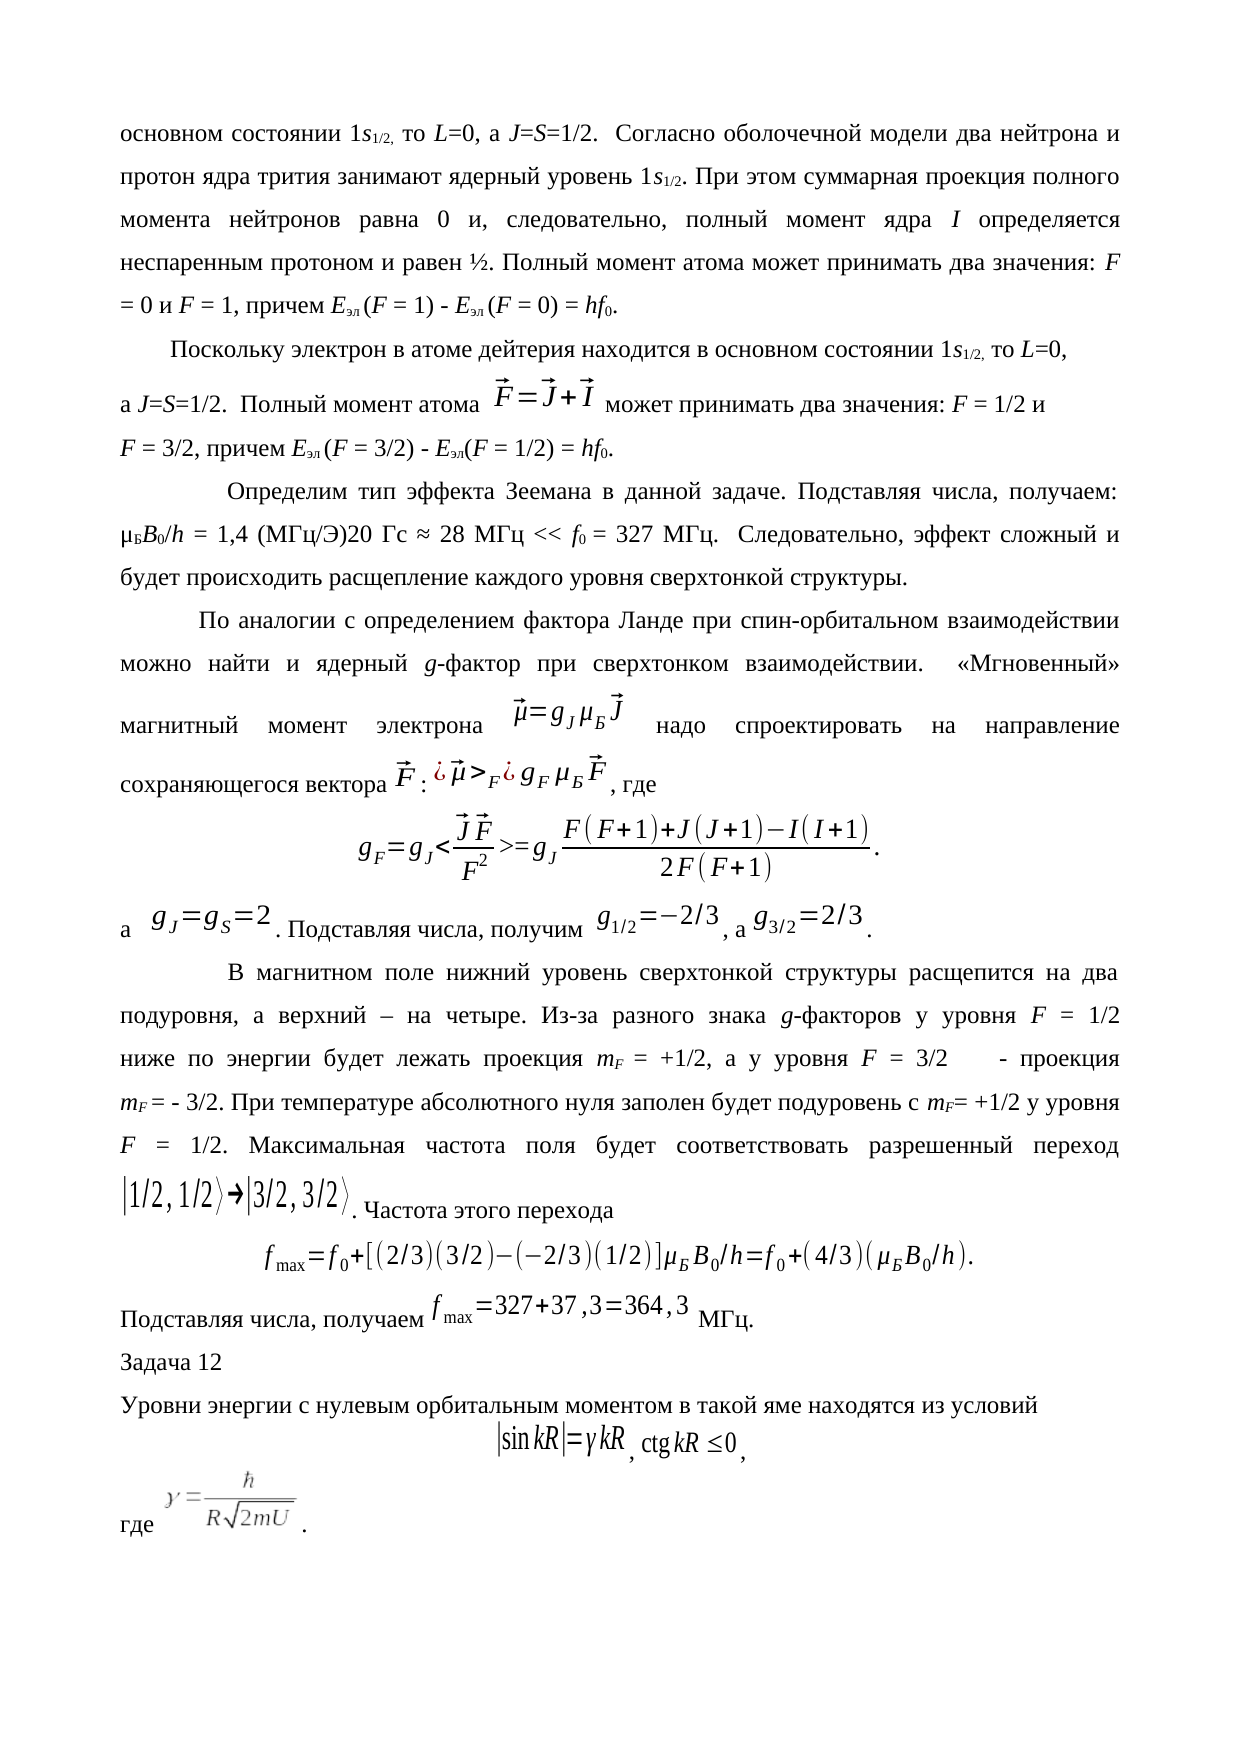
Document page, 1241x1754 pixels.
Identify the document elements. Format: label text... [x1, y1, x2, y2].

text Задача 12 [120, 1347, 1120, 1376]
text Поскольку электрон в атоме дейтерия находится в основном состоянии 1s1/2, то L=0, а J=S=1/2. Полный момент атома может принимать два значения: F = 1/2 и F = 3/2, причем Eэл (F = 3/2) - Eэл(F = 1/2) = hf0. [120, 334, 1120, 461]
text , , [120, 1419, 1120, 1465]
text По аналогии с определением фактора Ланде при спин-орбитальном взаимодействии можно найти и ядерный g-фактор при сверхтонком взаимодействии. «Мгновенный» магнитный момент электрона надо спроектировать на направление сохраняющегося вектора : , где [120, 605, 1120, 798]
text Определим тип эффекта Зеемана в данной задаче. Подставляя числа, получаем: μБВ0/h = 1,4 (МГц/Э)20 Гс ≈ 28 МГц << f0 = 327 МГц. Следовательно, эффект сложный и будет происходить расщепление каждого уровня сверхтонкой структуры. [120, 476, 1120, 591]
text Уровни энергии с нулевым орбитальным моментом в такой яме находятся из условий [120, 1390, 1120, 1419]
text В магнитном поле нижний уровень сверхтонкой структуры расщепится на два подуровня, а верхний – на четыре. Из-за разного знака g-факторов у уровня F = 1/2 ниже по энергии будет лежать проекция mF = +1/2, а у уровня F = 3/2 - проекция mF = - 3/2. При температуре абсолютного нуля заполен будет подуровень с mF= +1/2 у уровня F = 1/2. Максимальная частота поля будет соответствовать разрешенный переход . Частота этого перехода [120, 957, 1120, 1224]
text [120, 118, 1120, 319]
text а . Подставляя числа, получим , а . [120, 900, 1120, 943]
text Подставляя числа, получаем МГц. [120, 1290, 1120, 1333]
text где . [120, 1465, 1120, 1538]
